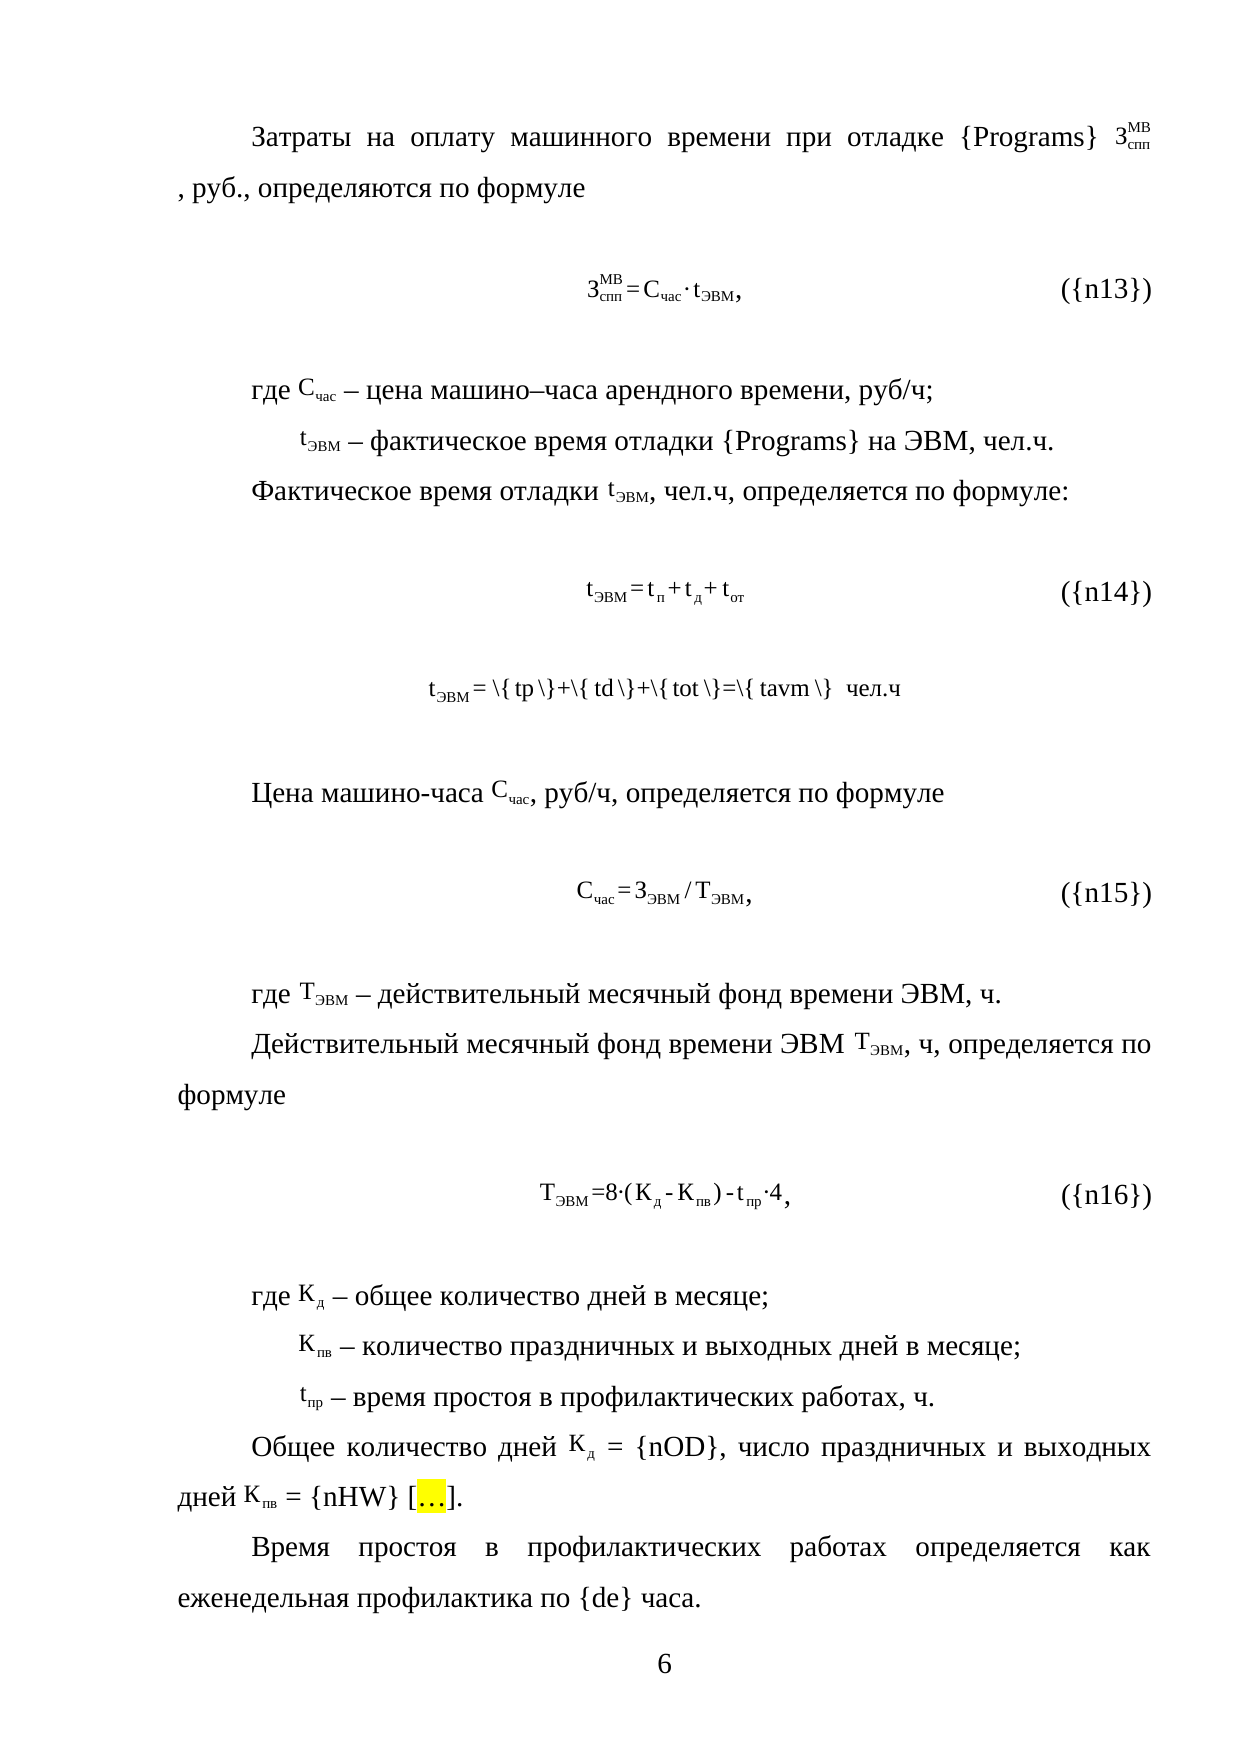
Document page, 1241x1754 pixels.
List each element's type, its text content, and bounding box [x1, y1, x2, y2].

text Время простоя в профилактических работах определяется как еженедельная профилактика по {de} часа. [177, 1529, 1152, 1613]
text ({n14}) [177, 574, 1152, 607]
text , ({n13}) [177, 270, 1152, 305]
text Цена машино-часа , руб/ч, определяется по формуле [177, 775, 1152, 808]
text Действительный месячный фонд времени ЭВМ , ч, определяется по формуле [177, 1026, 1152, 1110]
text где – цена машино–часа арендного времени, руб/ч; [177, 372, 1152, 406]
text где – общее количество дней в месяце; [251, 1278, 1152, 1312]
text Общее количество дней = {nOD}, число праздничных и выходных дней = {nHW} […]. [177, 1429, 1152, 1513]
text Затраты на оплату машинного времени при отладке {Programs} , руб., определяются по формуле [177, 118, 1152, 203]
text , ({n16}) [177, 1177, 1152, 1211]
text где – действительный месячный фонд времени ЭВМ, ч. [251, 976, 1152, 1010]
text – время простоя в профилактических работах, ч. [298, 1379, 1152, 1412]
text – фактическое время отладки {Programs} на ЭВМ, чел.ч. [298, 423, 1152, 456]
text Фактическое время отладки , чел.ч, определяется по формуле: [177, 473, 1152, 507]
text – количество праздничных и выходных дней в месяце; [298, 1328, 1152, 1362]
text , ({n15}) [177, 876, 1152, 909]
